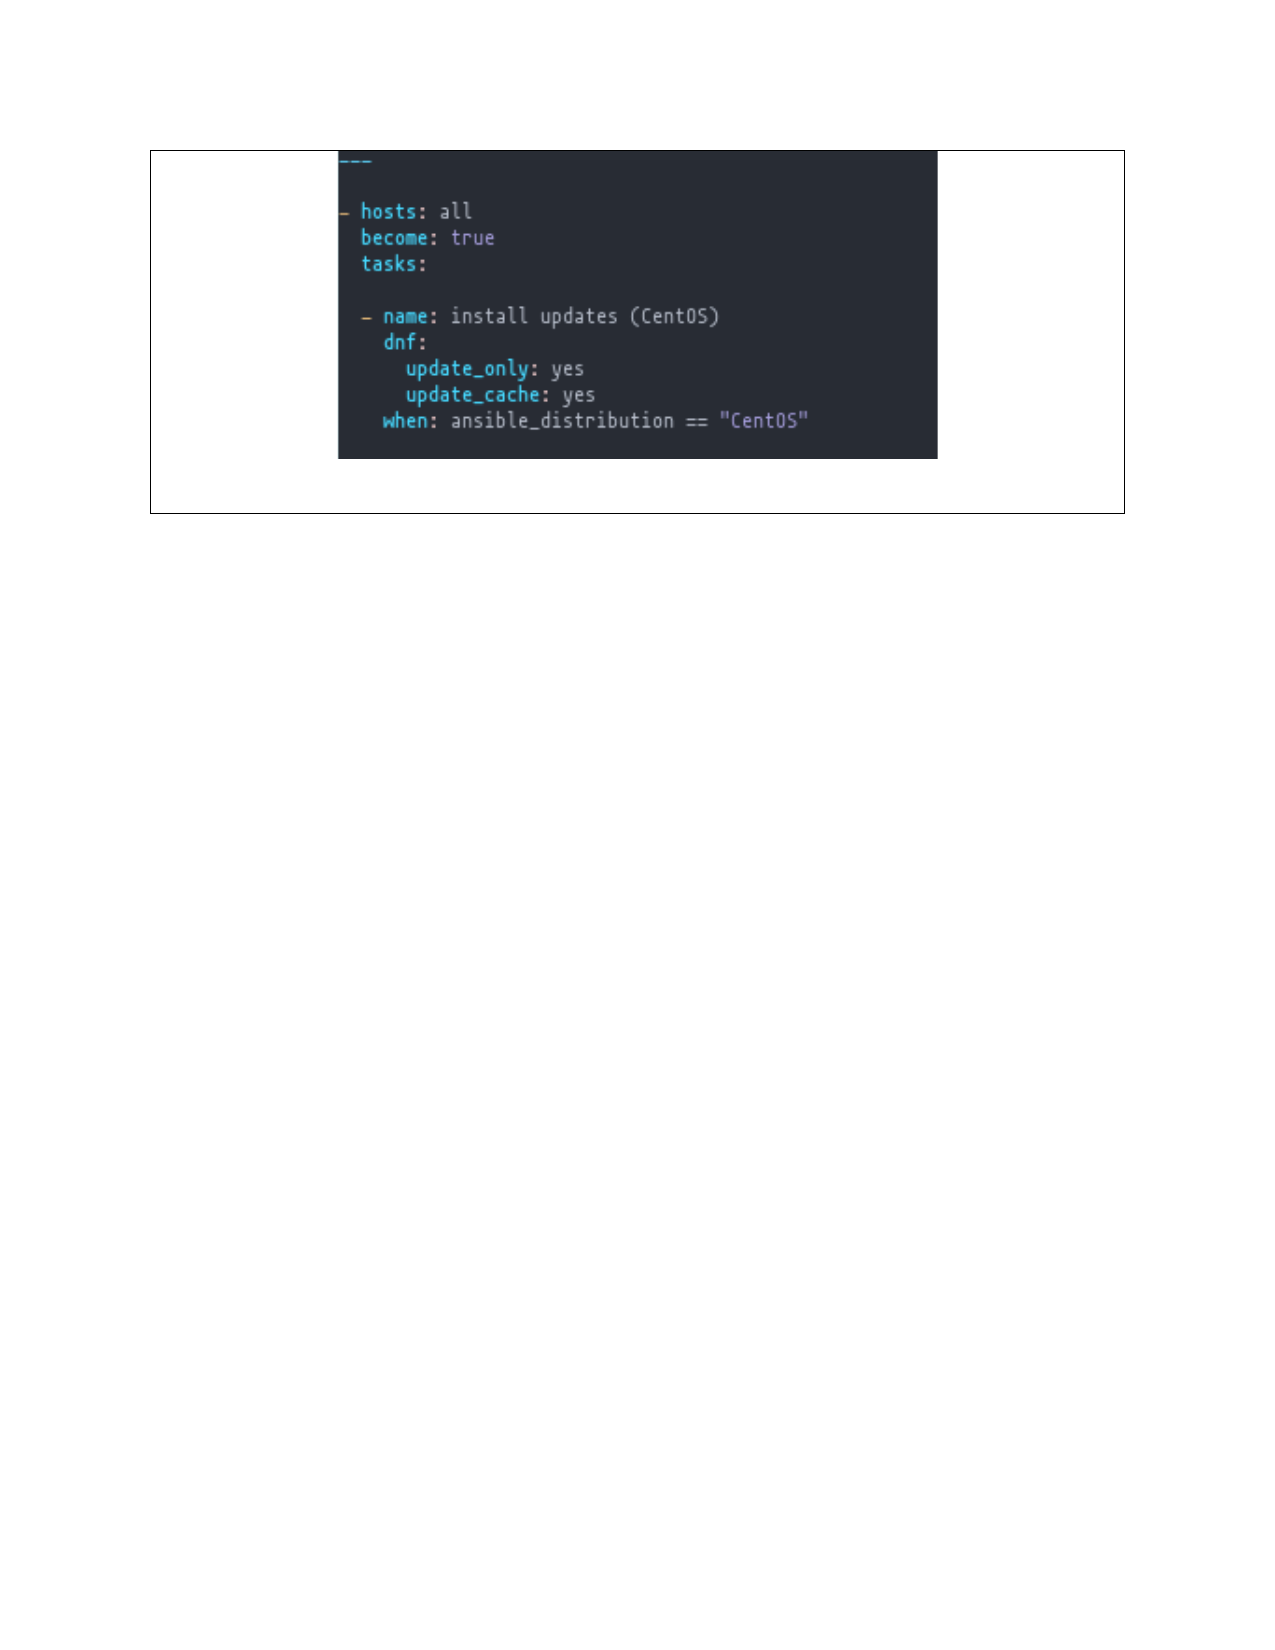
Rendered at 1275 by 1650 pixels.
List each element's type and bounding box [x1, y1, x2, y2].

picture [337, 151, 938, 459]
table_cell [151, 151, 1124, 513]
